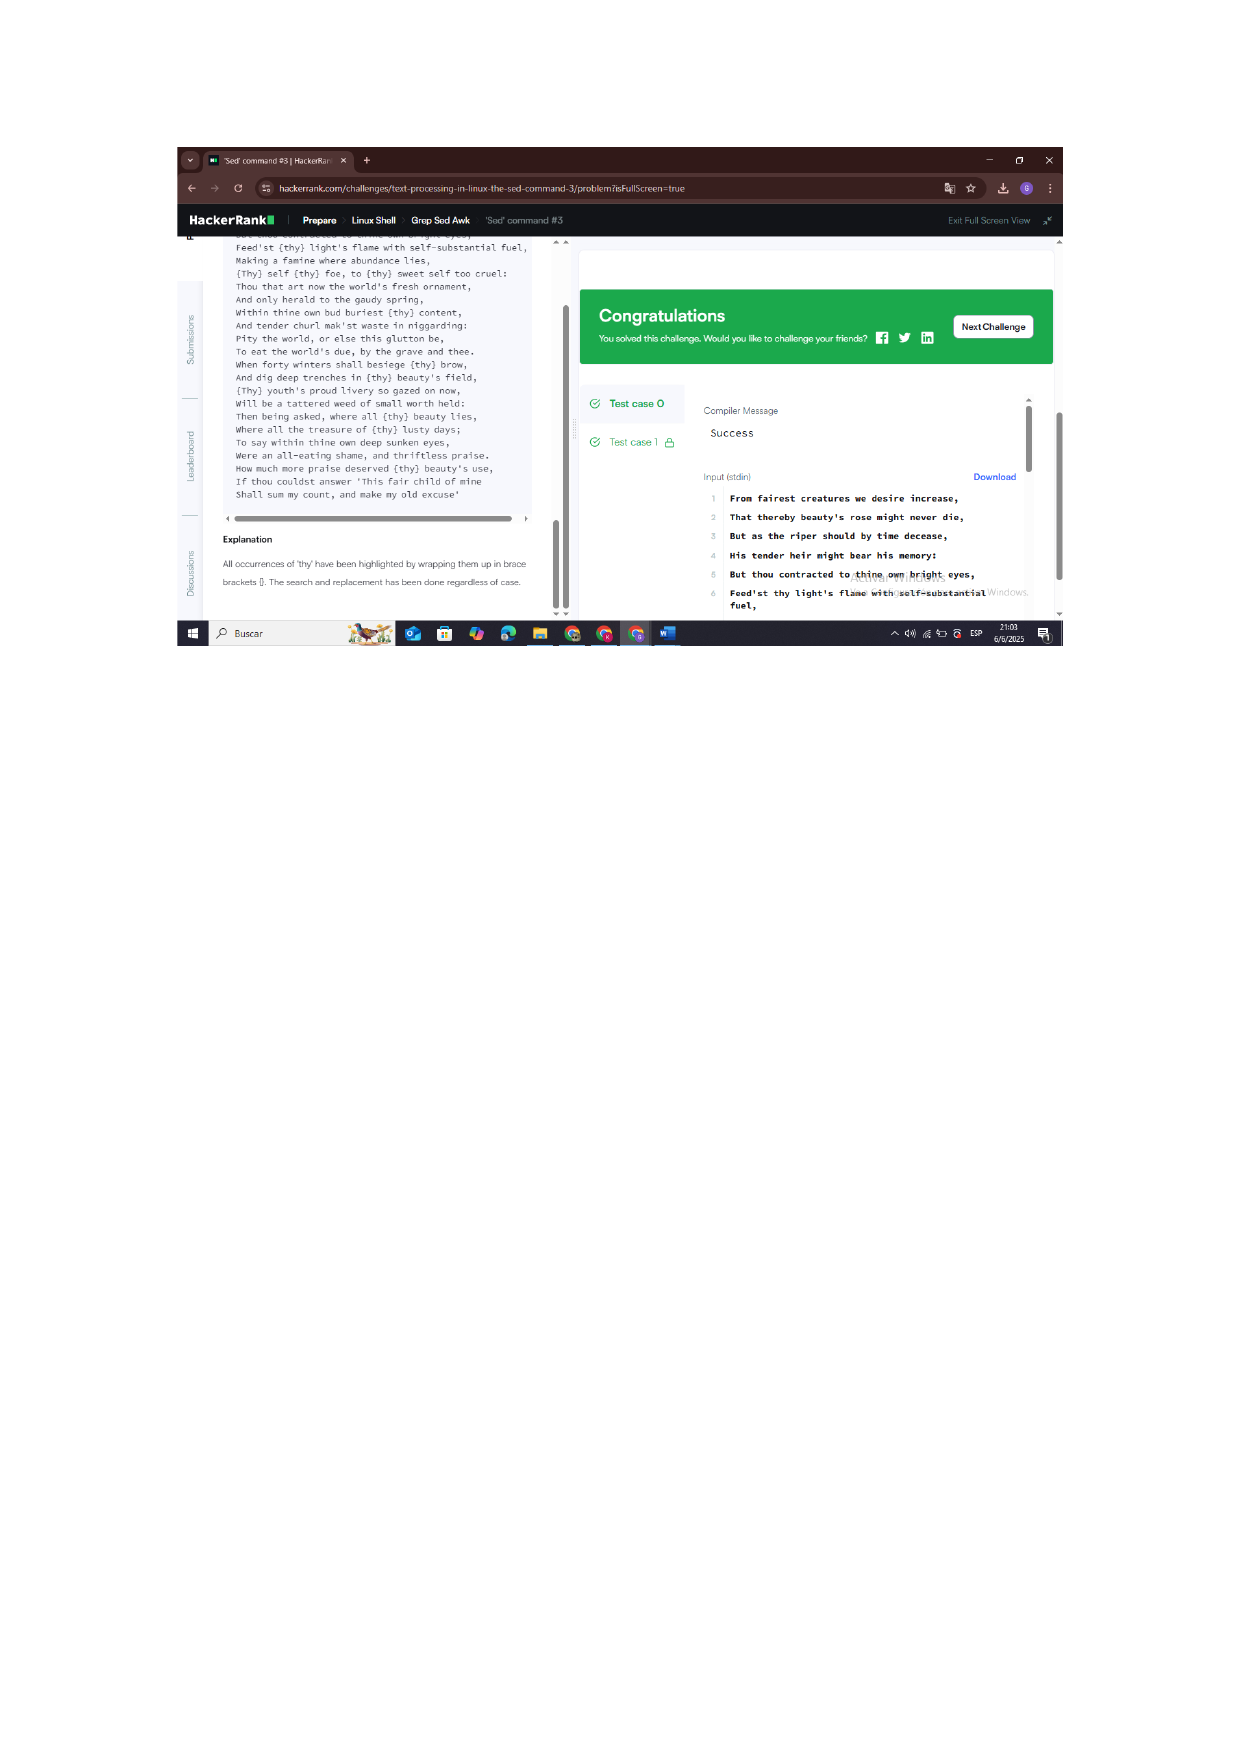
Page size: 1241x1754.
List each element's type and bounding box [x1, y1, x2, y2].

picture [177, 147, 1063, 646]
